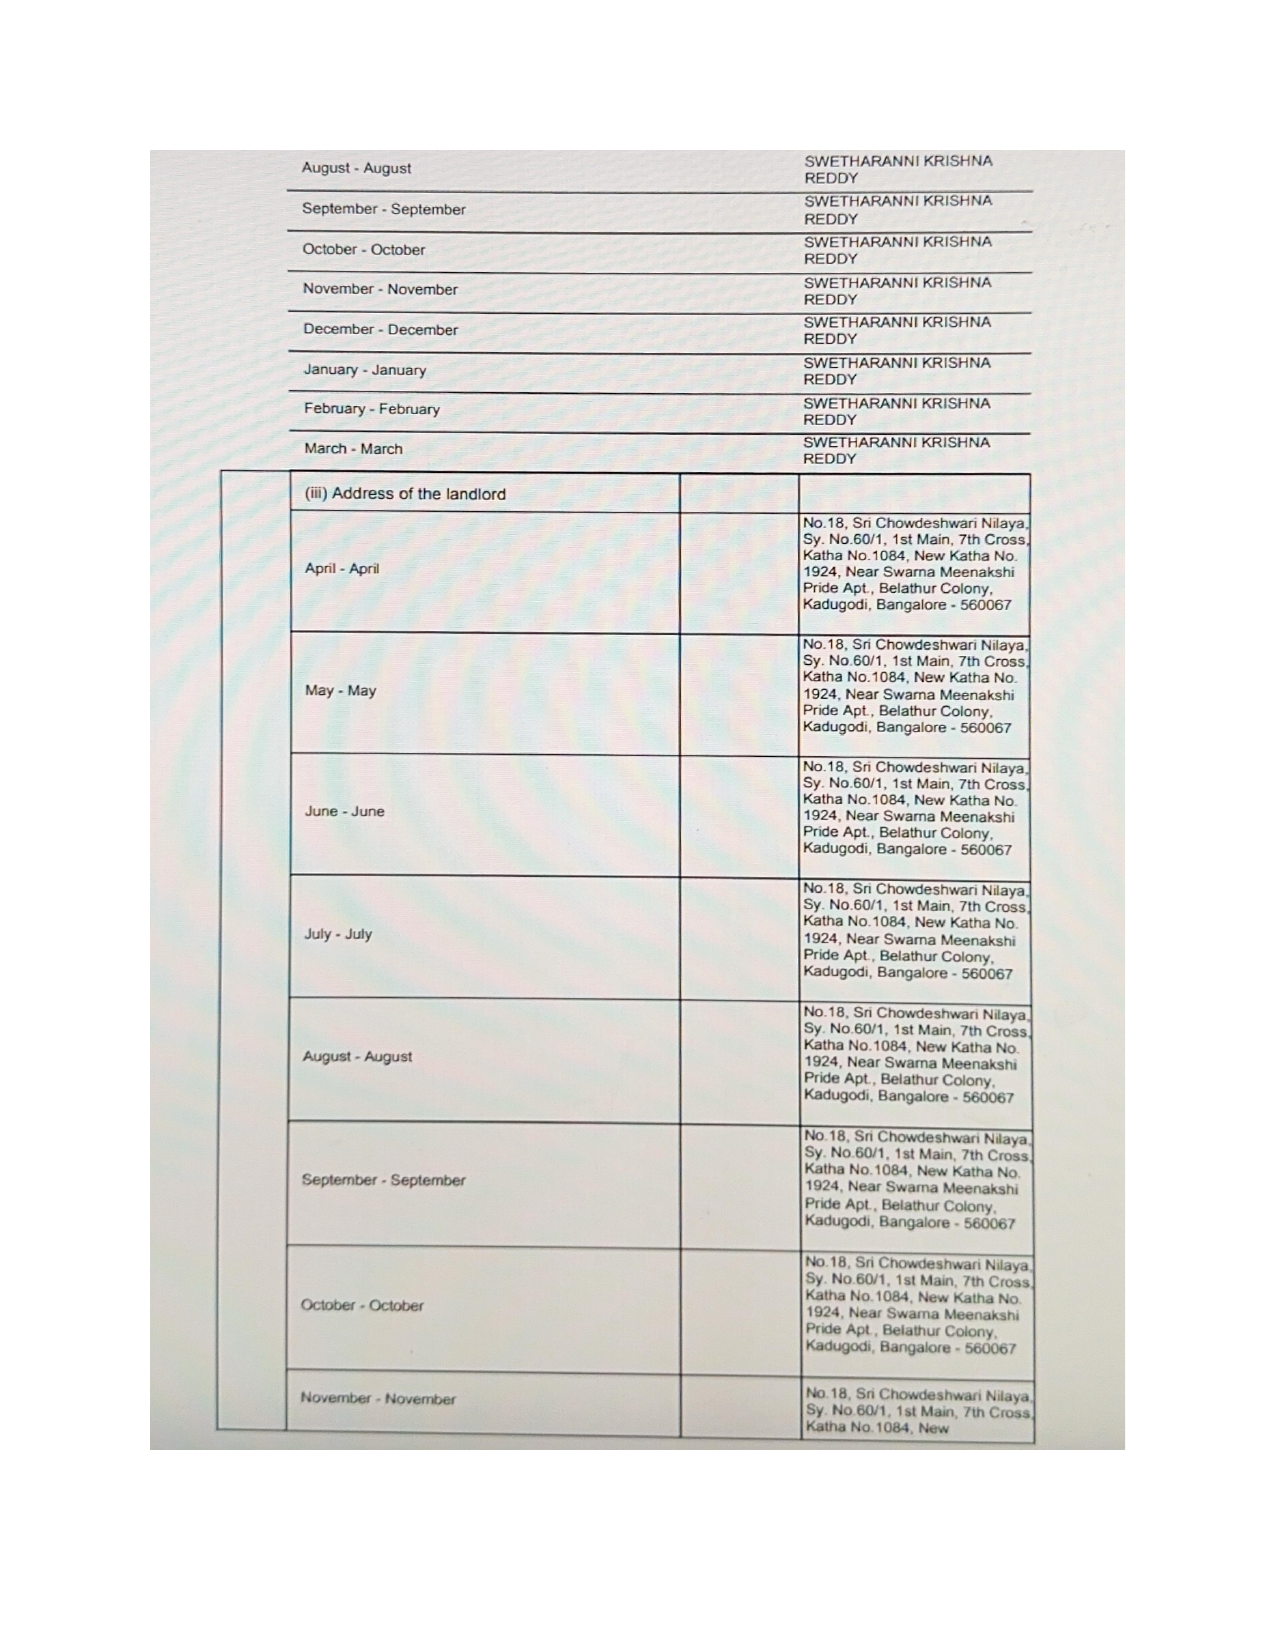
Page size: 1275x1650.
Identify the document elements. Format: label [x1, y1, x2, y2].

picture [150, 150, 1125, 1450]
